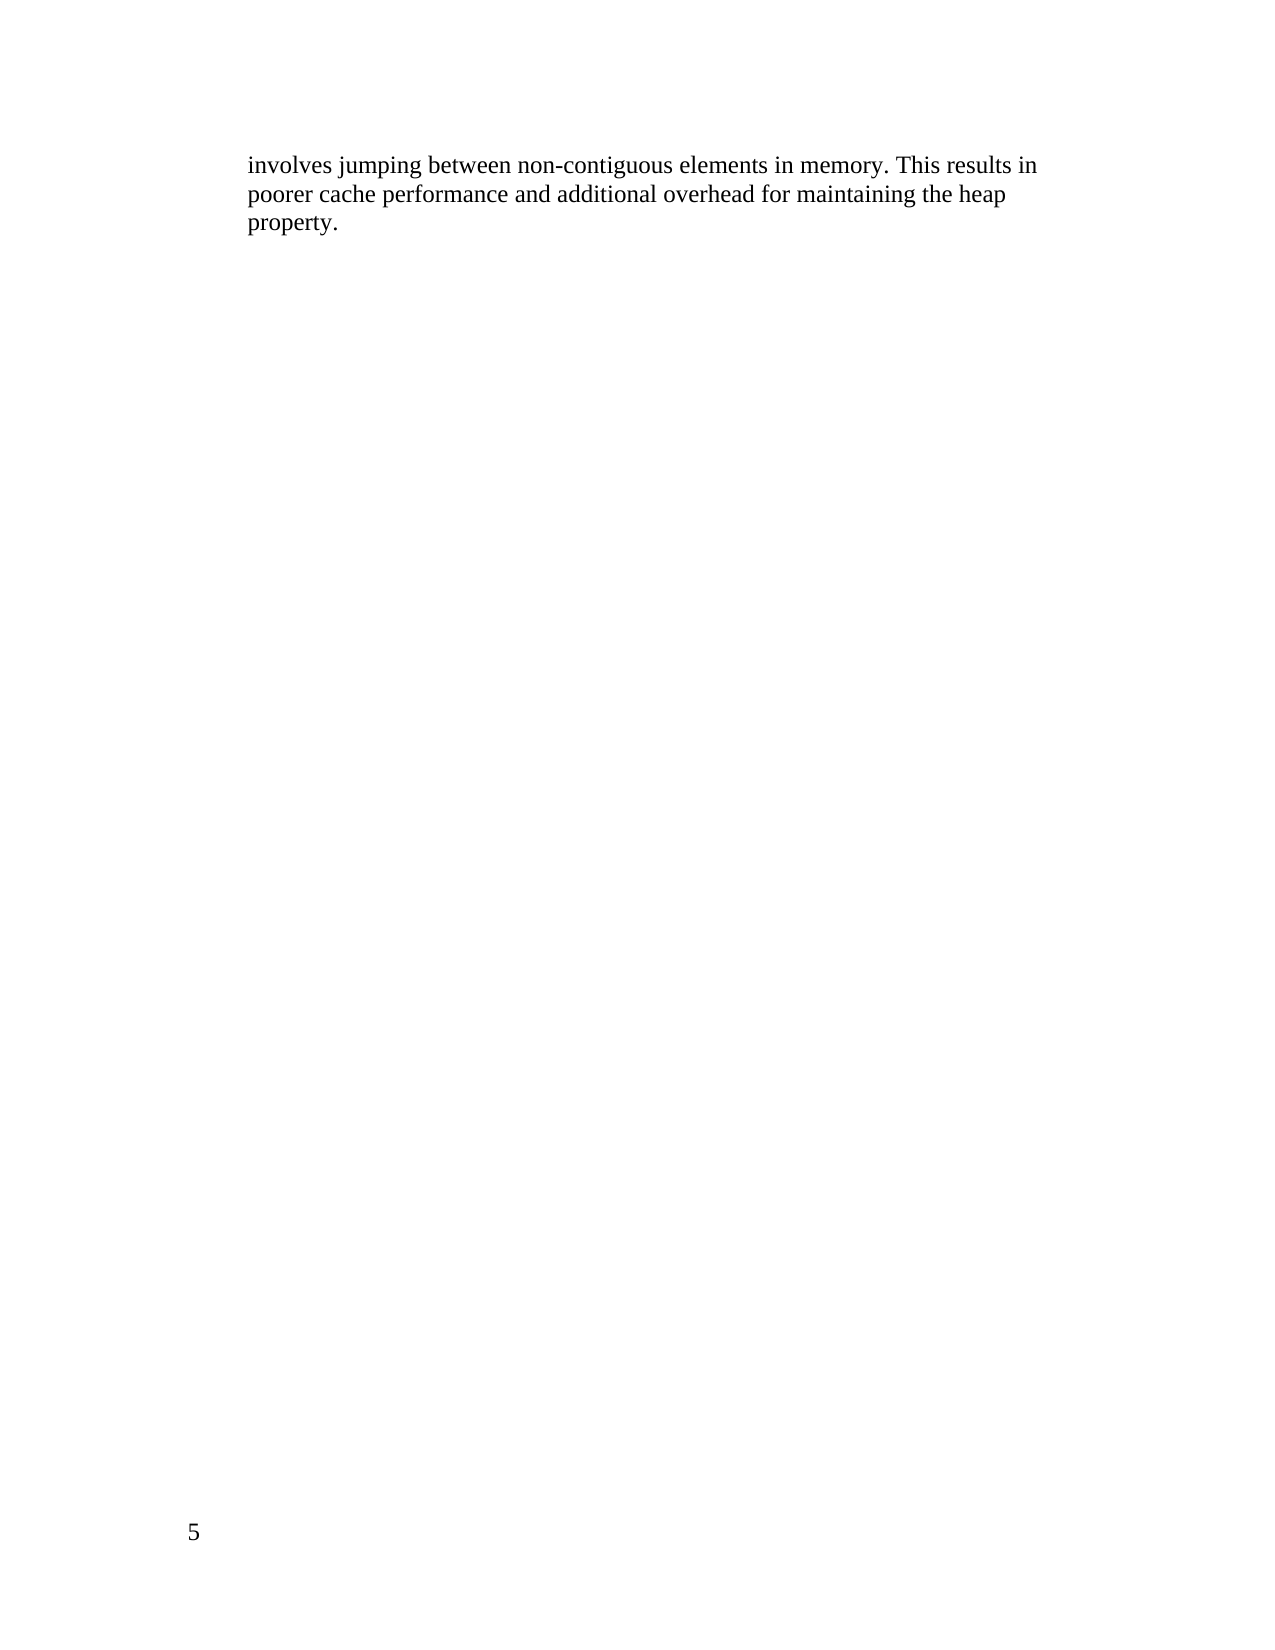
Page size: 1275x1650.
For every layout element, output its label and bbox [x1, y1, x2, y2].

text [247, 150, 1087, 236]
